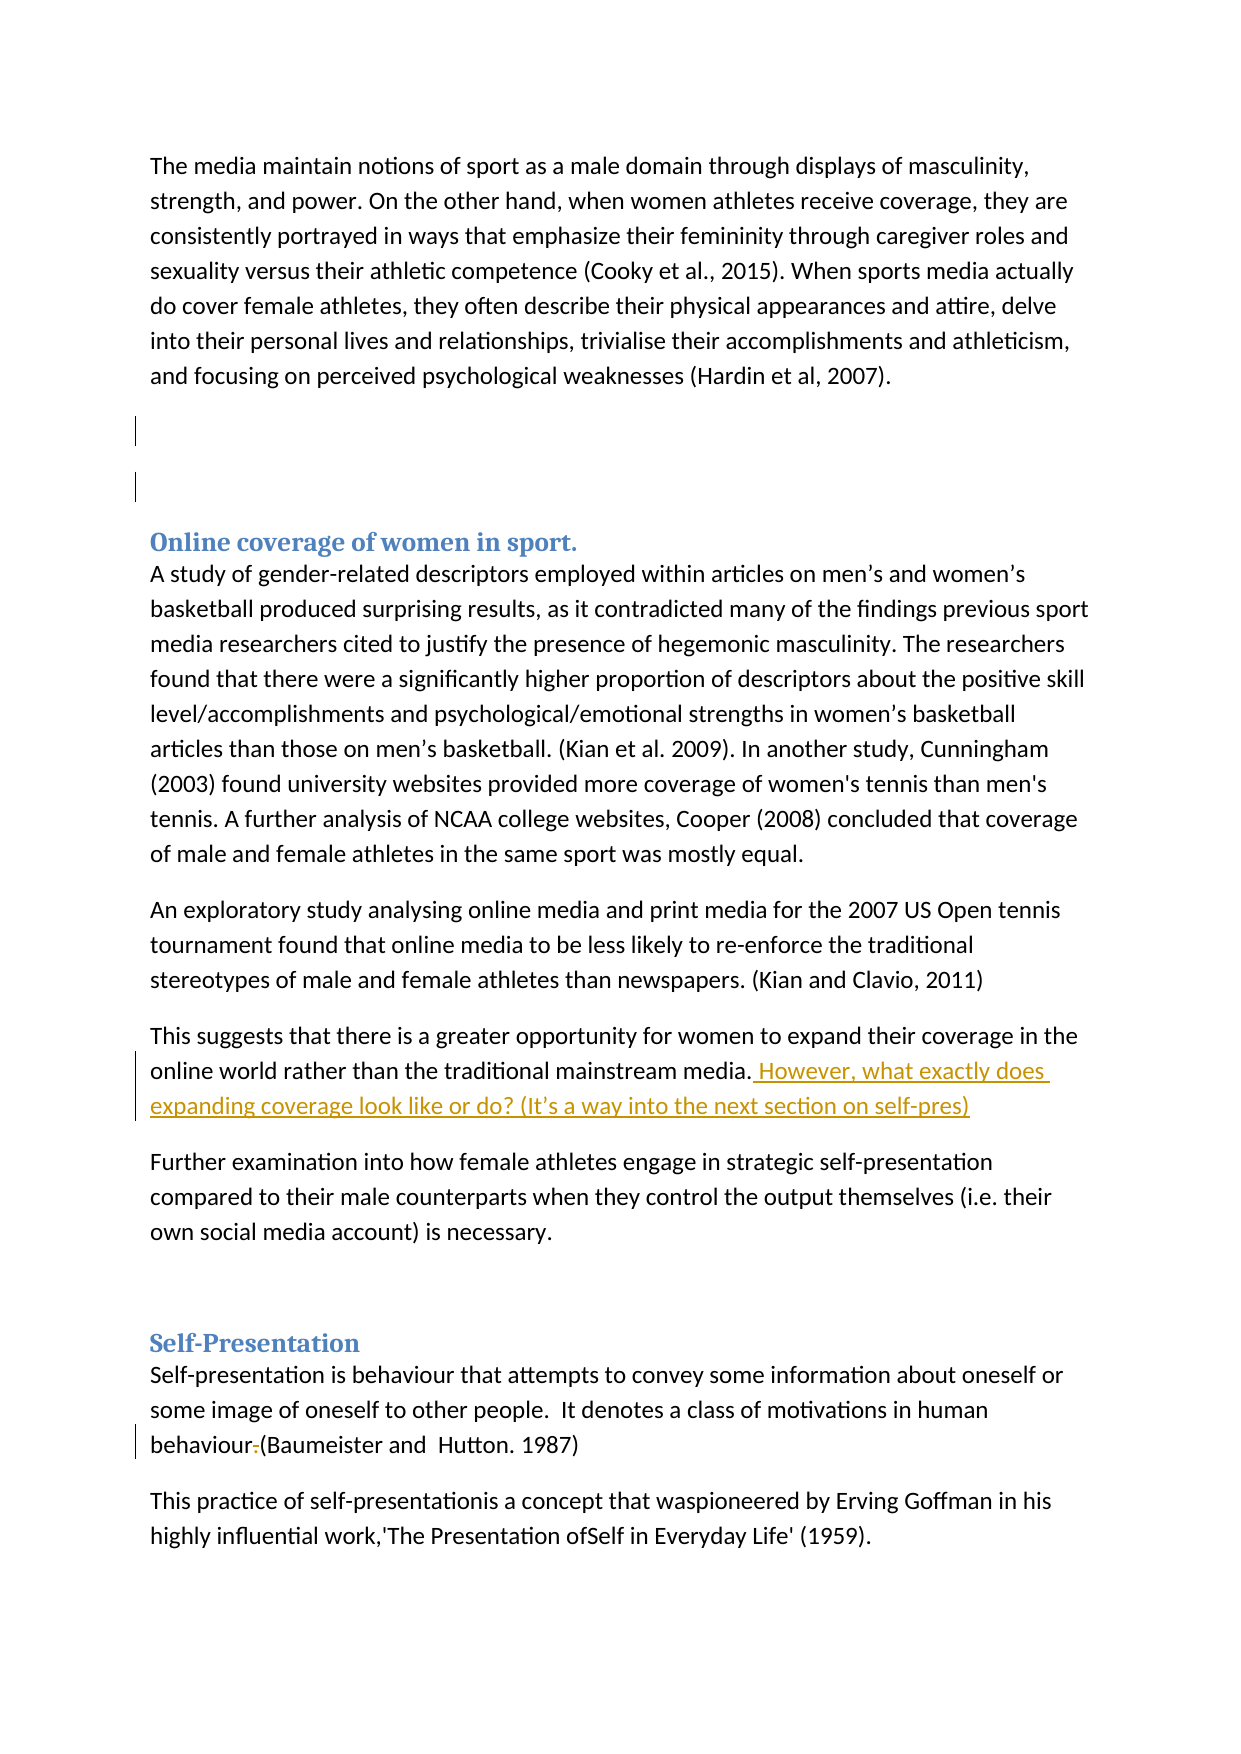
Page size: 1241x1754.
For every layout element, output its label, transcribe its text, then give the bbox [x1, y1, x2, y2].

text Further examination into how female athletes engage in strategic self-presentation compared to their male counterparts when they control the output themselves (i.e. their own social media account) is necessary. [150, 1146, 1090, 1247]
subtitle Self-Presentation [150, 1328, 1090, 1359]
text This suggests that there is a greater opportunity for women to expand their coverage in the online world rather than the traditional mainstream media. [150, 1020, 1090, 1121]
text The media maintain notions of sport as a male domain through displays of masculinity, strength, and power. On the other hand, when women athletes receive coverage, they are consistently portrayed in ways that emphasize their femininity through caregiver roles and sexuality versus their athletic competence (Cooky et al., 2015). When sports media actually do cover female athletes, they often describe their physical appearances and attire, delve into their personal lives and relationships, trivialise their accomplishments and athleticism, and focusing on perceived psychological weaknesses (Hardin et al, 2007). [150, 150, 1090, 391]
text A study of gender-related descriptors employed within articles on men’s and women’s basketball produced surprising results, as it contradicted many of the findings previous sport media researchers cited to justify the presence of hegemonic masculinity. The researchers found that there were a significantly higher proportion of descriptors about the positive skill level/accomplishments and psychological/emotional strengths in women’s basketball articles than those on men’s basketball. (Kian et al. 2009). In another study, Cunningham (2003) found university websites provided more coverage of women's tennis than men's tennis. A further analysis of NCAA college websites, Cooper (2008) concluded that coverage of male and female athletes in the same sport was mostly equal. [150, 559, 1090, 869]
text Self-presentation is behaviour that attempts to convey some information about oneself or some image of oneself to other people. It denotes a class of motivations in human behaviour(Baumeister and Hutton. 1987) [150, 1359, 1090, 1459]
text An exploratory study analysing online media and print media for the 2007 US Open tennis tournament found that online media to be less likely to re-enforce the traditional stereotypes of male and female athletes than newspapers. (Kian and Clavio, 2011) [150, 894, 1090, 995]
text This practice of self-presentationis a concept that waspioneered by Erving Goffman in his highly influential work,'The Presentation ofSelf in Everyday Life' (1959). [150, 1485, 1090, 1550]
subtitle Online coverage of women in sport. [150, 527, 1090, 559]
